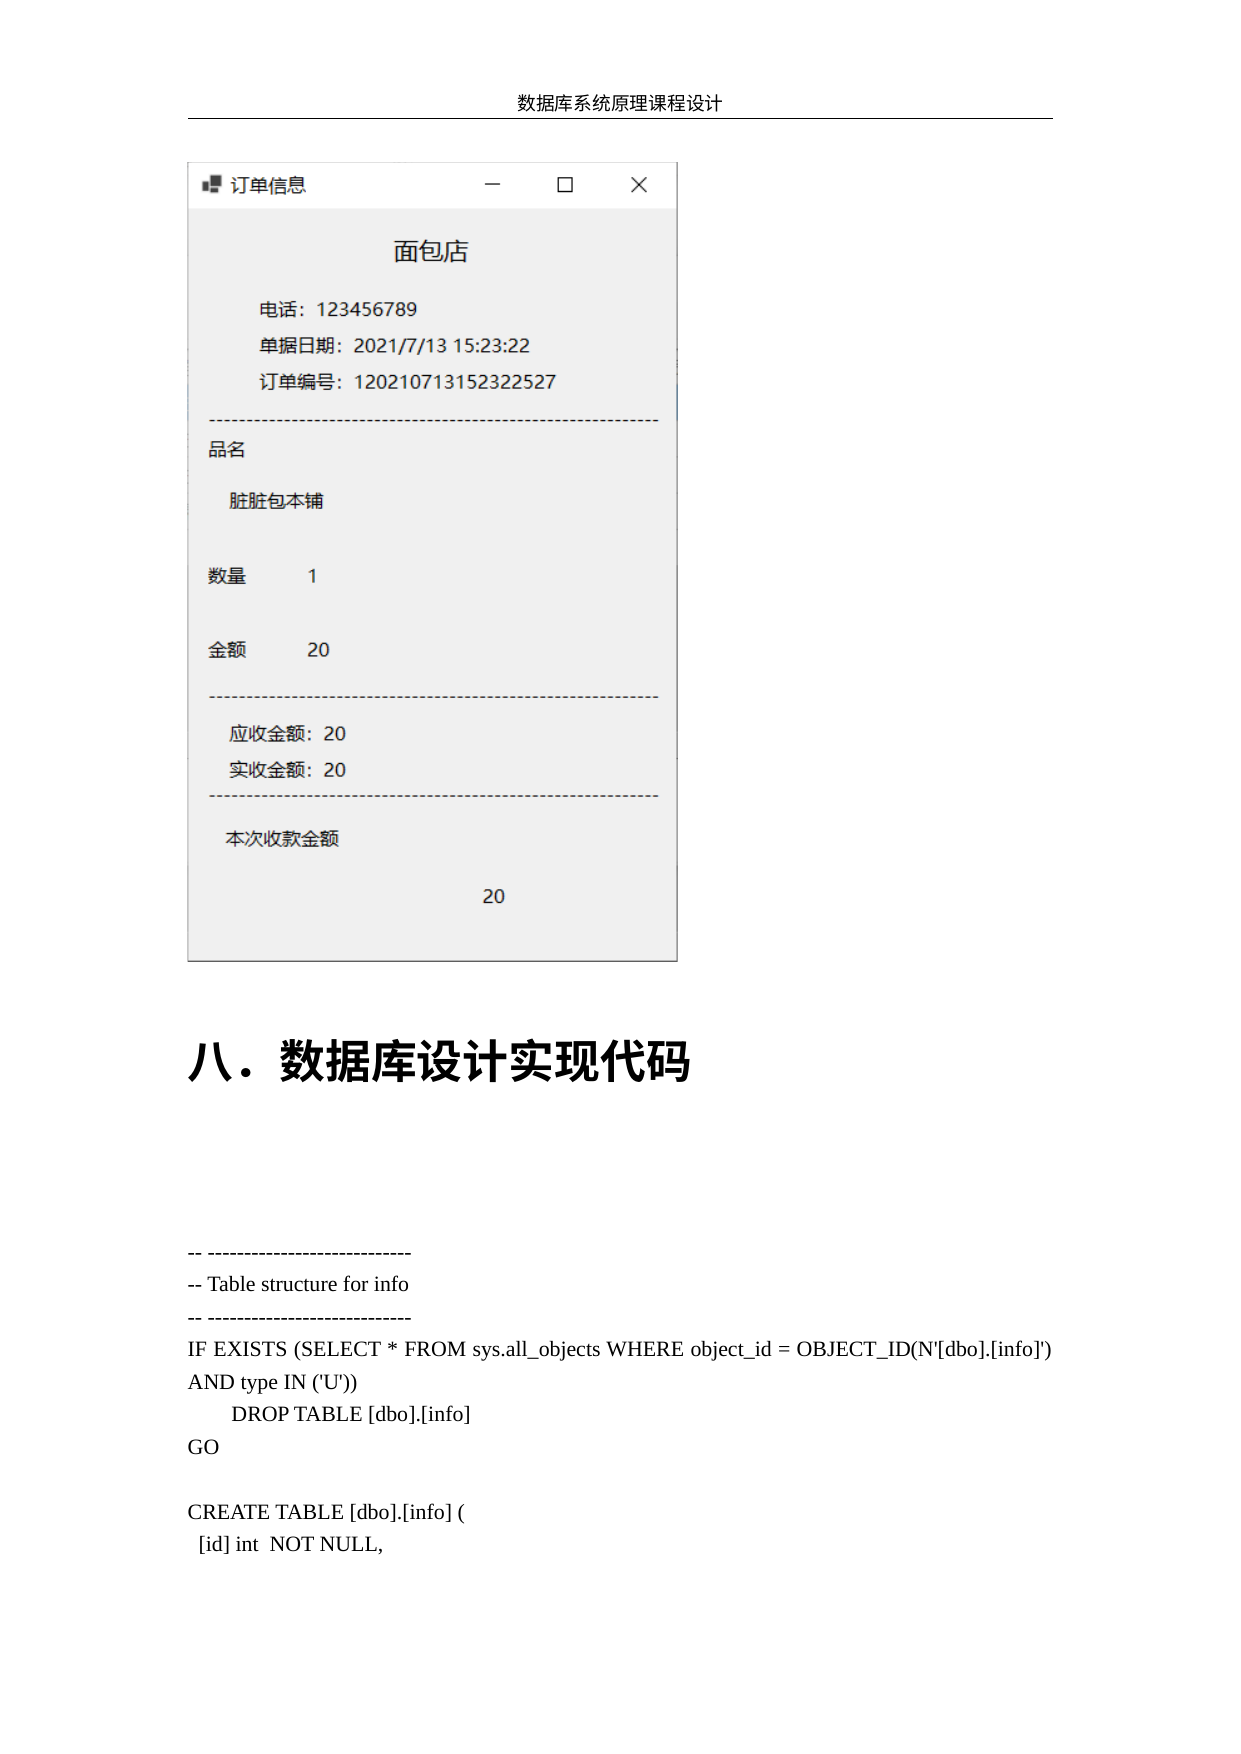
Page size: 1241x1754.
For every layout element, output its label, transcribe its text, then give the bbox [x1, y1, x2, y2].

text -- Table structure for info [187, 1268, 1053, 1300]
text DROP TABLE [dbo].[info] [187, 1398, 1053, 1430]
text -- ---------------------------- [187, 1300, 1053, 1333]
picture [187, 162, 678, 962]
text -- ---------------------------- [187, 1235, 1053, 1268]
text [id] int NOT NULL, [187, 1528, 1053, 1560]
text GO [187, 1430, 1053, 1463]
text CREATE TABLE [dbo].[info] ( [187, 1495, 1053, 1528]
subtitle 八．数据库设计实现代码 [187, 1010, 1053, 1107]
text IF EXISTS (SELECT * FROM sys.all_objects WHERE object_id = OBJECT_ID(N'[dbo].[info]') AND type IN ('U')) [187, 1333, 1053, 1398]
